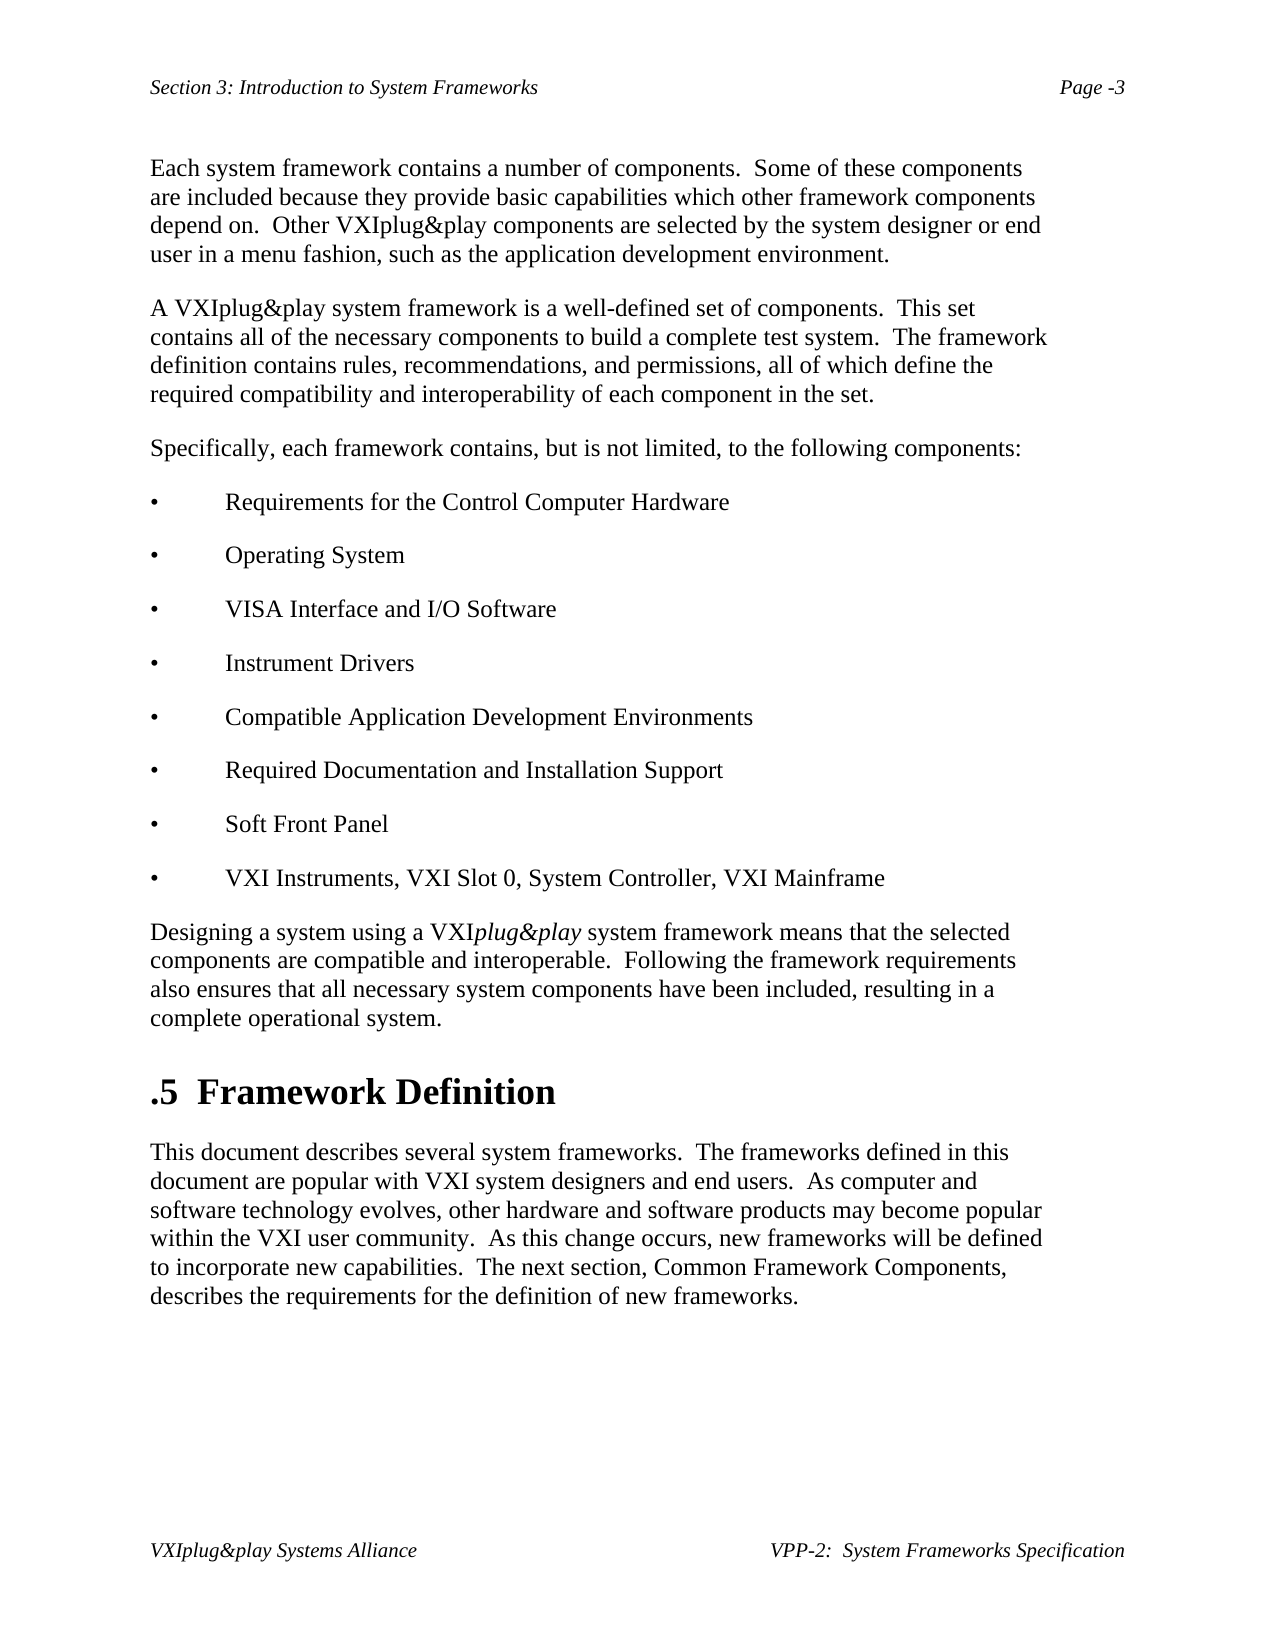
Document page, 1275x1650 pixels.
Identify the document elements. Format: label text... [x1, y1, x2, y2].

text This document describes several system frameworks. The frameworks defined in this document are popular with VXI system designers and end users. As computer and software technology evolves, other hardware and software products may become popular within the VXI user community. As this change occurs, new frameworks will be defined to incorporate new capabilities. The next section, Common Framework Components, describes the requirements for the definition of new frameworks. [150, 1137, 1050, 1310]
text • Soft Front Panel [150, 809, 1050, 838]
text • Required Documentation and Installation Support [150, 755, 1050, 784]
text • Instrument Drivers [150, 648, 1050, 677]
subtitle 3.5 Framework Definition [150, 1069, 1050, 1112]
text • Compatible Application Development Environments [150, 702, 1050, 730]
text Each system framework contains a number of components. Some of these components are included because they provide basic capabilities which other framework components depend on. Other VXIplug&play components are selected by the system designer or end user in a menu fashion, such as the application development environment. [150, 153, 1050, 268]
text A VXIplug&play system framework is a well-defined set of components. This set contains all of the necessary components to build a complete test system. The framework definition contains rules, recommendations, and permissions, all of which define the required compatibility and interoperability of each component in the set. [150, 293, 1050, 408]
text • VISA Interface and I/O Software [150, 594, 1050, 623]
text Specifically, each framework contains, but is not limited, to the following components: [150, 433, 1050, 462]
text • VXI Instruments, VXI Slot 0, System Controller, VXI Mainframe [150, 863, 1050, 892]
text Designing a system using a VXIplug&play system framework means that the selected components are compatible and interoperable. Following the framework requirements also ensures that all necessary system components have been included, resulting in a complete operational system. [150, 917, 1050, 1032]
text • Requirements for the Control Computer Hardware [150, 487, 1050, 515]
text • Operating System [150, 540, 1050, 569]
